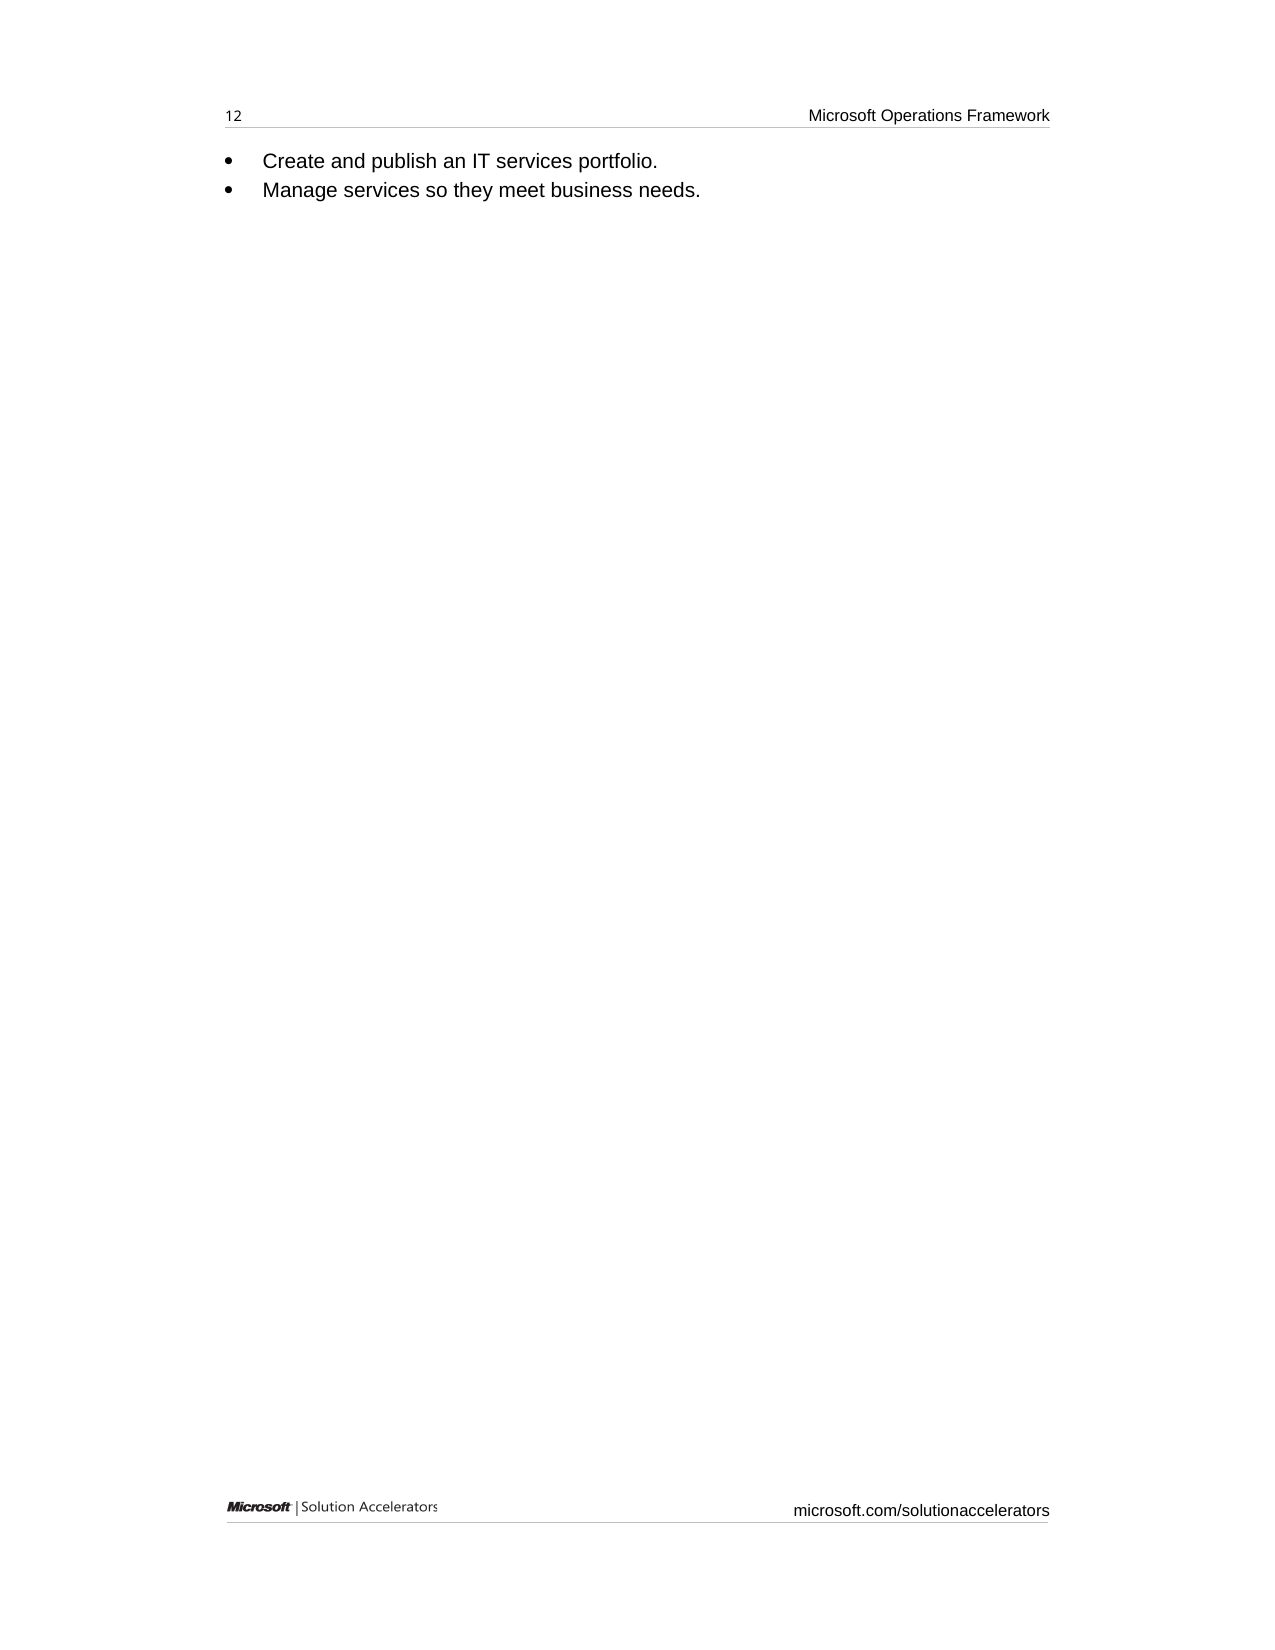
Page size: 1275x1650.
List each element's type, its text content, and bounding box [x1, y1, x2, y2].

picture [227, 1501, 438, 1516]
list Create and publish an IT services portfolio. [225, 150, 1050, 173]
list Manage services so they meet business needs. [225, 179, 1050, 202]
